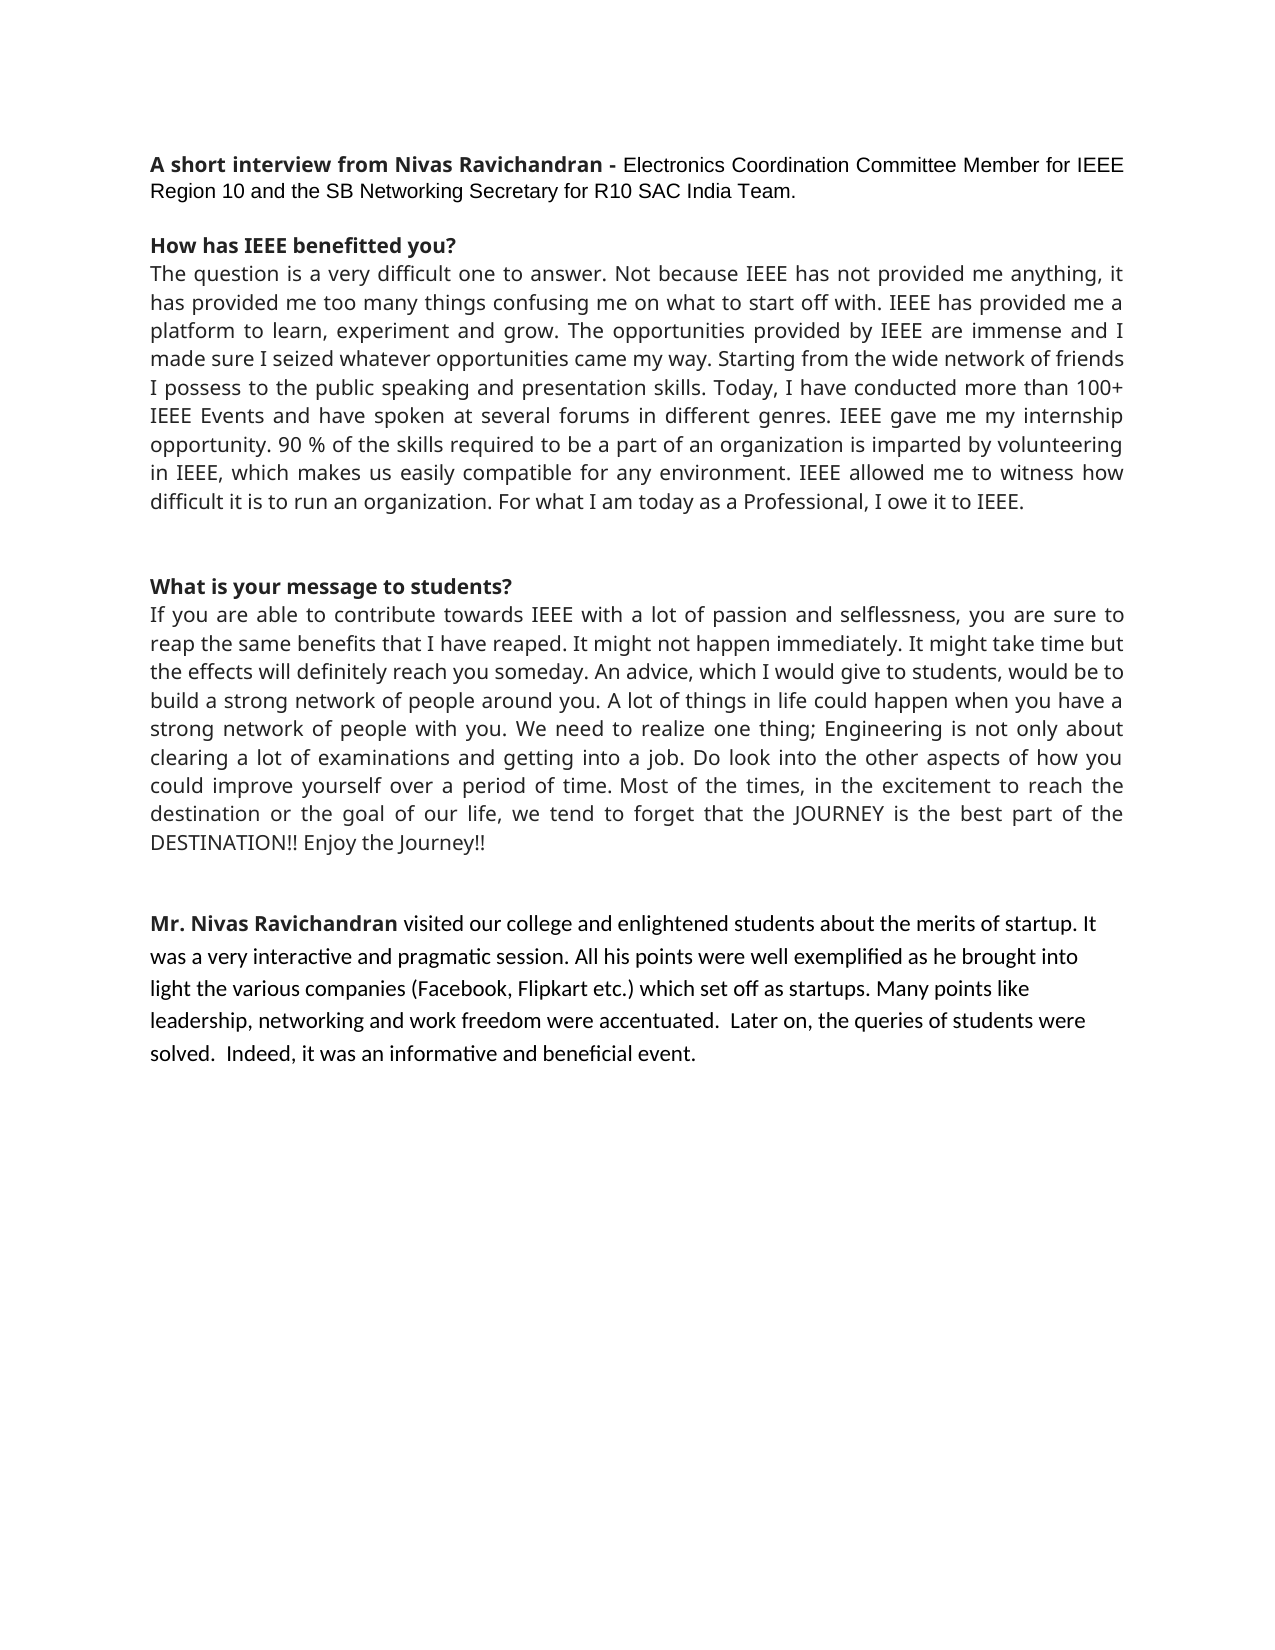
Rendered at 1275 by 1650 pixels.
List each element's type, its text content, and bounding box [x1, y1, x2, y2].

text A short interview from Nivas Ravichandran - Electronics Coordination Committee Member for IEEE Region 10 and the SB Networking Secretary for R10 SAC India Team. [150, 150, 1125, 202]
text How has IEEE benefitted you? [150, 231, 1125, 259]
text What is your message to students? [150, 572, 1125, 601]
text The question is a very difficult one to answer. Not because IEEE has not provided me anything, it has provided me too many things confusing me on what to start off with. IEEE has provided me a platform to learn, experiment and grow. The opportunities provided by IEEE are immense and I made sure I seized whatever opportunities came my way. Starting from the wide network of friends I possess to the public speaking and presentation skills. Today, I have conducted more than 100+ IEEE Events and have spoken at several forums in different genres. IEEE gave me my internship opportunity. 90 % of the skills required to be a part of an organization is imparted by volunteering in IEEE, which makes us easily compatible for any environment. IEEE allowed me to witness how difficult it is to run an organization. For what I am today as a Professional, I owe it to IEEE. [150, 259, 1125, 515]
text If you are able to contribute towards IEEE with a lot of passion and selflessness, you are sure to reap the same benefits that I have reaped. It might not happen immediately. It might take time but the effects will definitely reach you someday. An advice, which I would give to students, would be to build a strong network of people around you. A lot of things in life could happen when you have a strong network of people with you. We need to realize one thing; Engineering is not only about clearing a lot of examinations and getting into a job. Do look into the other aspects of how you could improve yourself over a period of time. Most of the times, in the excitement to reach the destination or the goal of our life, we tend to forget that the JOURNEY is the best part of the DESTINATION!! Enjoy the Journey!! [150, 601, 1125, 856]
text Mr. Nivas Ravichandran visited our college and enlightened students about the merits of startup. It was a very interactive and pragmatic session. All his points were well exemplified as he brought into light the various companies (Facebook, Flipkart etc.) which set off as startups. Many points like leadership, networking and work freedom were accentuated. Later on, the queries of students were solved. Indeed, it was an informative and beneficial event. [150, 909, 1125, 1067]
